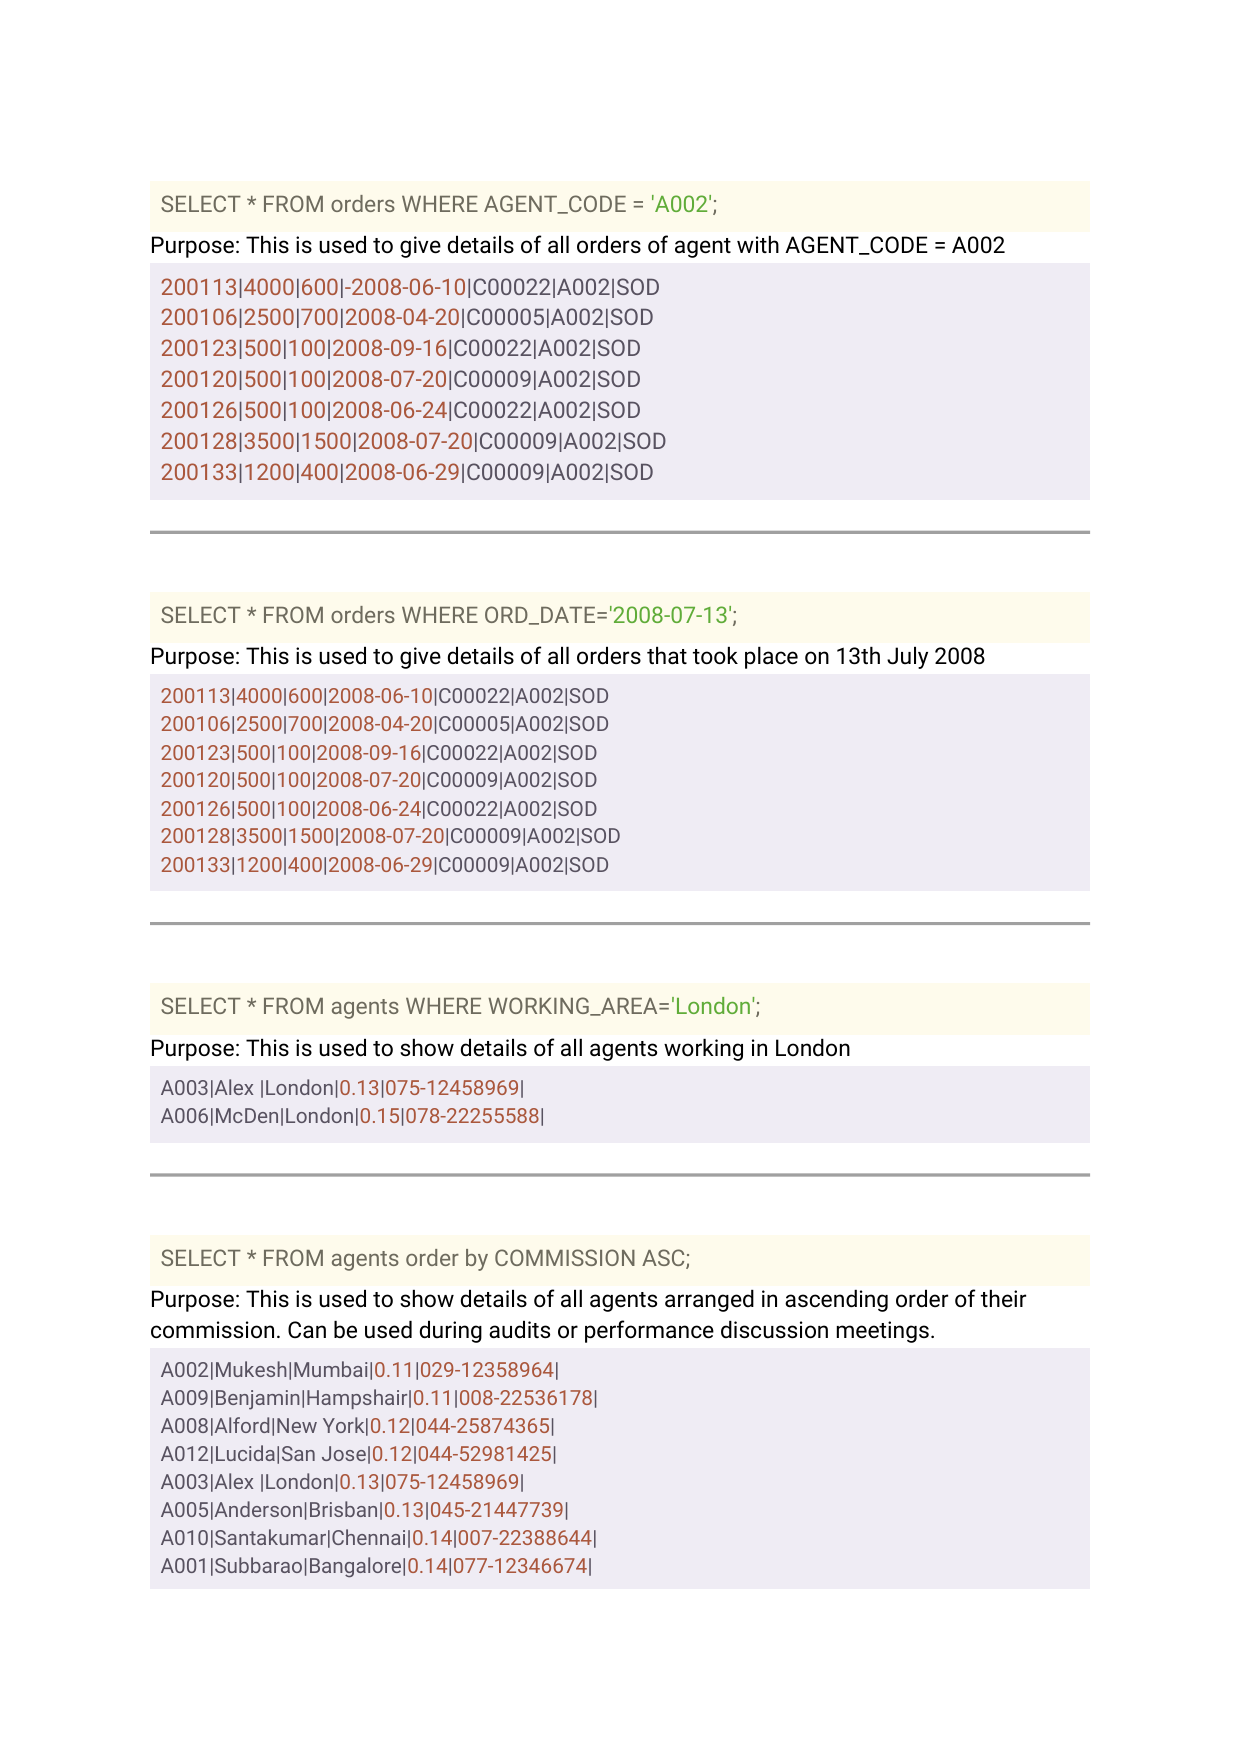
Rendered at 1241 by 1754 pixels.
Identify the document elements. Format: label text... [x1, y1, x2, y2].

table_header SELECT * FROM agents order by COMMISSION ASC; [150, 1235, 1090, 1286]
table_header 200113|4000|600|2008-06-10|C00022|A002|SOD 200106|2500|700|2008-04-20|C00005|A002|SOD 200123|500|100|2008-09-16|C00022|A002|SOD 200120|500|100|2008-07-20|C00009|A002|SOD 200126|500|100|2008-06-24|C00022|A002|SOD 200128|3500|1500|2008-07-20|C00009|A002|SOD 200133|1200|400|2008-06-29|C00009|A002|SOD [150, 674, 1090, 891]
table_header 200113|4000|600|-2008-06-10|C00022|A002|SOD 200106|2500|700|2008-04-20|C00005|A002|SOD 200123|500|100|2008-09-16|C00022|A002|SOD 200120|500|100|2008-07-20|C00009|A002|SOD 200126|500|100|2008-06-24|C00022|A002|SOD 200128|3500|1500|2008-07-20|C00009|A002|SOD 200133|1200|400|2008-06-29|C00009|A002|SOD [150, 263, 1090, 500]
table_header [150, 1348, 1090, 1589]
table_header A003|Alex |London|0.13|075-12458969| A006|McDen|London|0.15|078-22255588| [150, 1066, 1090, 1143]
table_header SELECT * FROM agents WHERE WORKING_AREA='London'; [150, 983, 1090, 1035]
text Purpose: This is used to show details of all agents working in London [150, 1035, 1090, 1062]
table_header SELECT * FROM orders WHERE ORD_DATE='2008-07-13'; [150, 592, 1090, 643]
table_header SELECT * FROM orders WHERE AGENT_CODE = 'A002'; [150, 181, 1090, 232]
text Purpose: This is used to give details of all orders that took place on 13th July 2008 [150, 643, 1090, 670]
text Purpose: This is used to give details of all orders of agent with AGENT_CODE = A002 [150, 232, 1090, 259]
text Purpose: This is used to show details of all agents arranged in ascending order of their commission. Can be used during audits or performance discussion meetings. [150, 1286, 1090, 1344]
